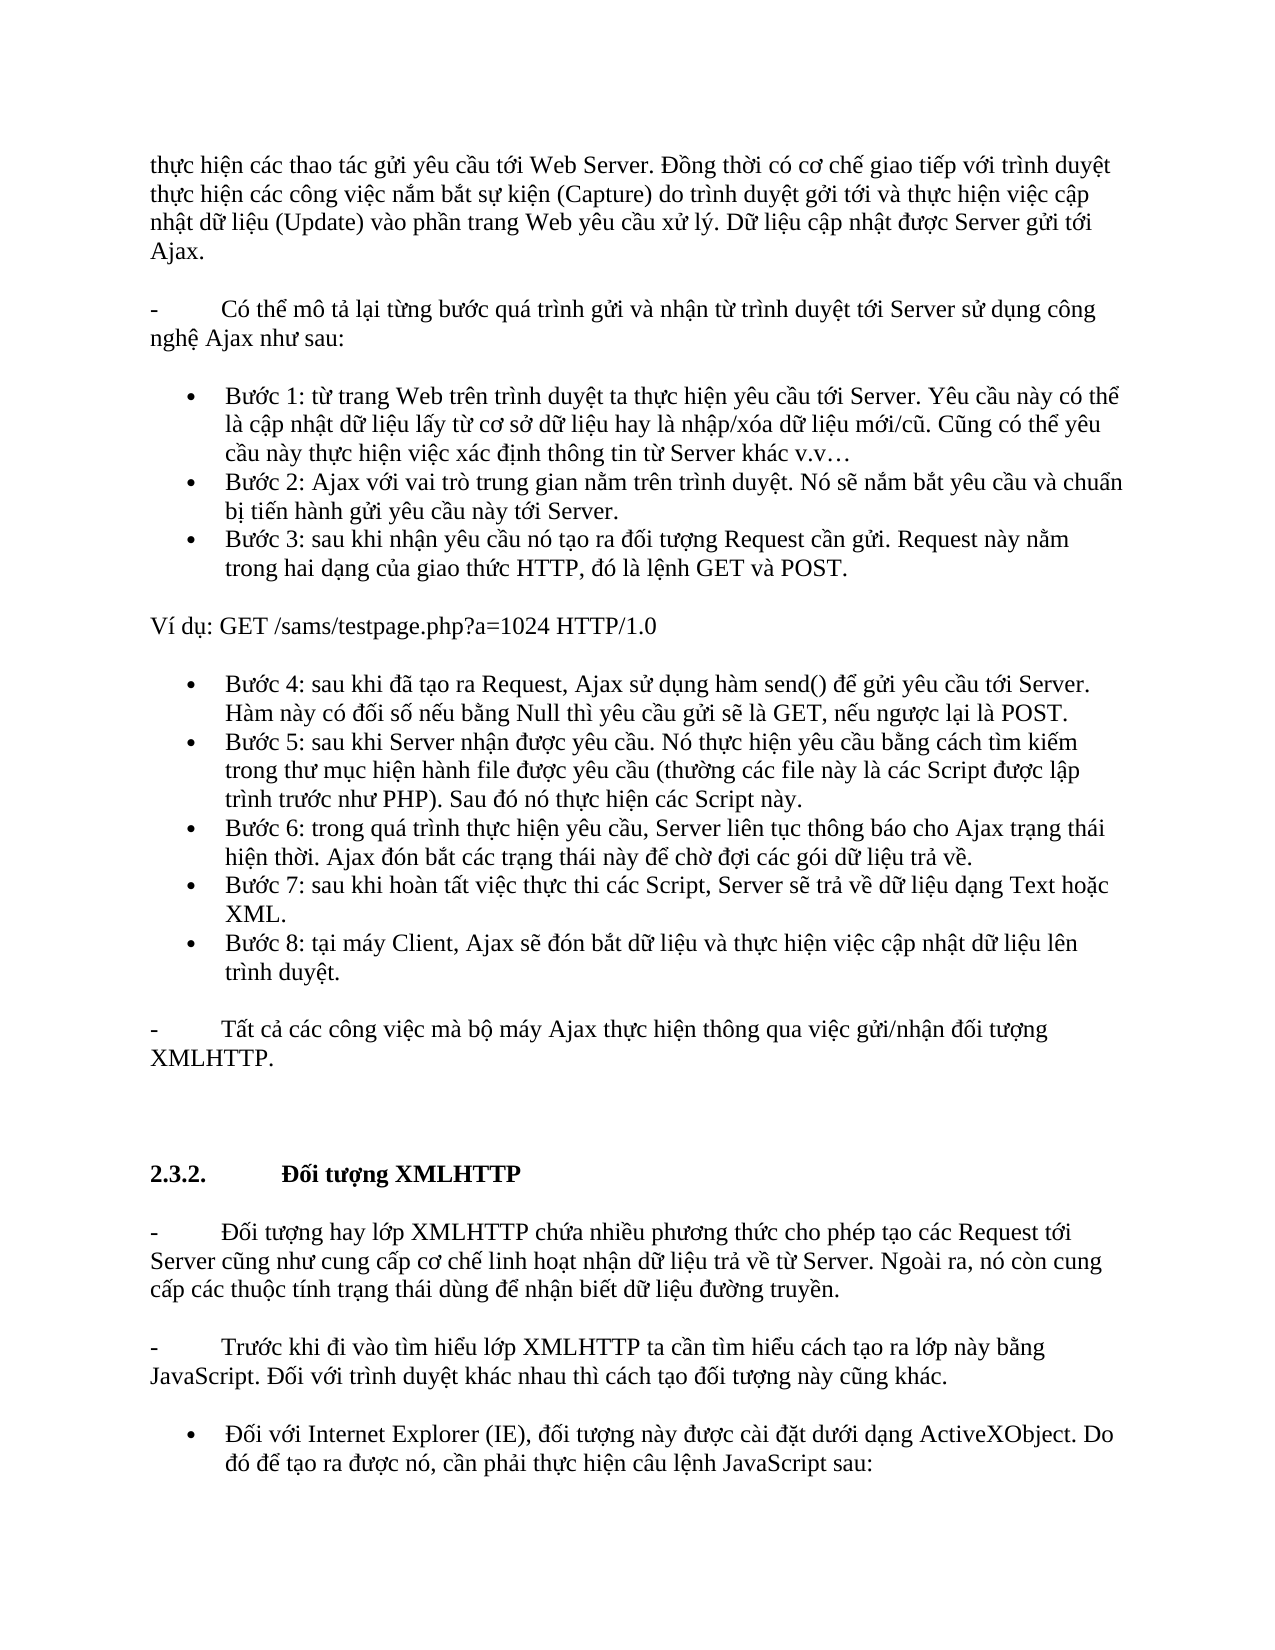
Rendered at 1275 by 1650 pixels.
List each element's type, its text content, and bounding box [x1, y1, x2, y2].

list Bước 1: từ trang Web trên trình duyệt ta thực hiện yêu cầu tới Server. Yêu cầu này có thể là cập nhật dữ liệu lấy từ cơ sở dữ liệu hay là nhập/xóa dữ liệu mới/cũ. Cũng có thể yêu cầu này thực hiện việc xác định thông tin từ Server khác v.v… [187, 381, 1125, 467]
text 2.3.2. Đối tượng XMLHTTP [150, 1159, 1125, 1188]
text Ví dụ: GET /sams/testpage.php?a=1024 HTTP/1.0 [150, 611, 1125, 640]
text - Đối tượng hay lớp XMLHTTP chứa nhiều phương thức cho phép tạo các Request tới Server cũng như cung cấp cơ chế linh hoạt nhận dữ liệu trả về từ Server. Ngoài ra, nó còn cung cấp các thuộc tính trạng thái dùng để nhận biết dữ liệu đường truyền. [150, 1217, 1125, 1303]
list Bước 4: sau khi đã tạo ra Request, Ajax sử dụng hàm send() để gửi yêu cầu tới Server. Hàm này có đối số nếu bằng Null thì yêu cầu gửi sẽ là GET, nếu ngược lại là POST. [187, 669, 1125, 727]
text - Trước khi đi vào tìm hiểu lớp XMLHTTP ta cần tìm hiểu cách tạo ra lớp này bằng JavaScript. Đối với trình duyệt khác nhau thì cách tạo đối tượng này cũng khác. [150, 1332, 1125, 1390]
list Bước 5: sau khi Server nhận được yêu cầu. Nó thực hiện yêu cầu bằng cách tìm kiếm trong thư mục hiện hành file được yêu cầu (thường các file này là các Script được lập trình trước như PHP). Sau đó nó thực hiện các Script này. [187, 727, 1125, 813]
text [150, 150, 1125, 265]
list Bước 7: sau khi hoàn tất việc thực thi các Script, Server sẽ trả về dữ liệu dạng Text hoặc XML. [187, 870, 1125, 928]
list Bước 8: tại máy Client, Ajax sẽ đón bắt dữ liệu và thực hiện việc cập nhật dữ liệu lên trình duyệt. [187, 928, 1125, 985]
list Bước 2: Ajax với vai trò trung gian nằm trên trình duyệt. Nó sẽ nắm bắt yêu cầu và chuẩn bị tiến hành gửi yêu cầu này tới Server. [187, 467, 1125, 524]
text - Tất cả các công việc mà bộ máy Ajax thực hiện thông qua việc gửi/nhận đối tượng XMLHTTP. [150, 1014, 1125, 1072]
list Đối với Internet Explorer (IE), đối tượng này được cài đặt dưới dạng ActiveXObject. Do đó để tạo ra được nó, cần phải thực hiện câu lệnh JavaScript sau: [187, 1419, 1125, 1477]
text - Có thể mô tả lại từng bước quá trình gửi và nhận từ trình duyệt tới Server sử dụng công nghệ Ajax như sau: [150, 294, 1125, 352]
list Bước 3: sau khi nhận yêu cầu nó tạo ra đối tượng Request cần gửi. Request này nằm trong hai dạng của giao thức HTTP, đó là lệnh GET và POST. [187, 524, 1125, 582]
list Bước 6: trong quá trình thực hiện yêu cầu, Server liên tục thông báo cho Ajax trạng thái hiện thời. Ajax đón bắt các trạng thái này để chờ đợi các gói dữ liệu trả về. [187, 813, 1125, 870]
